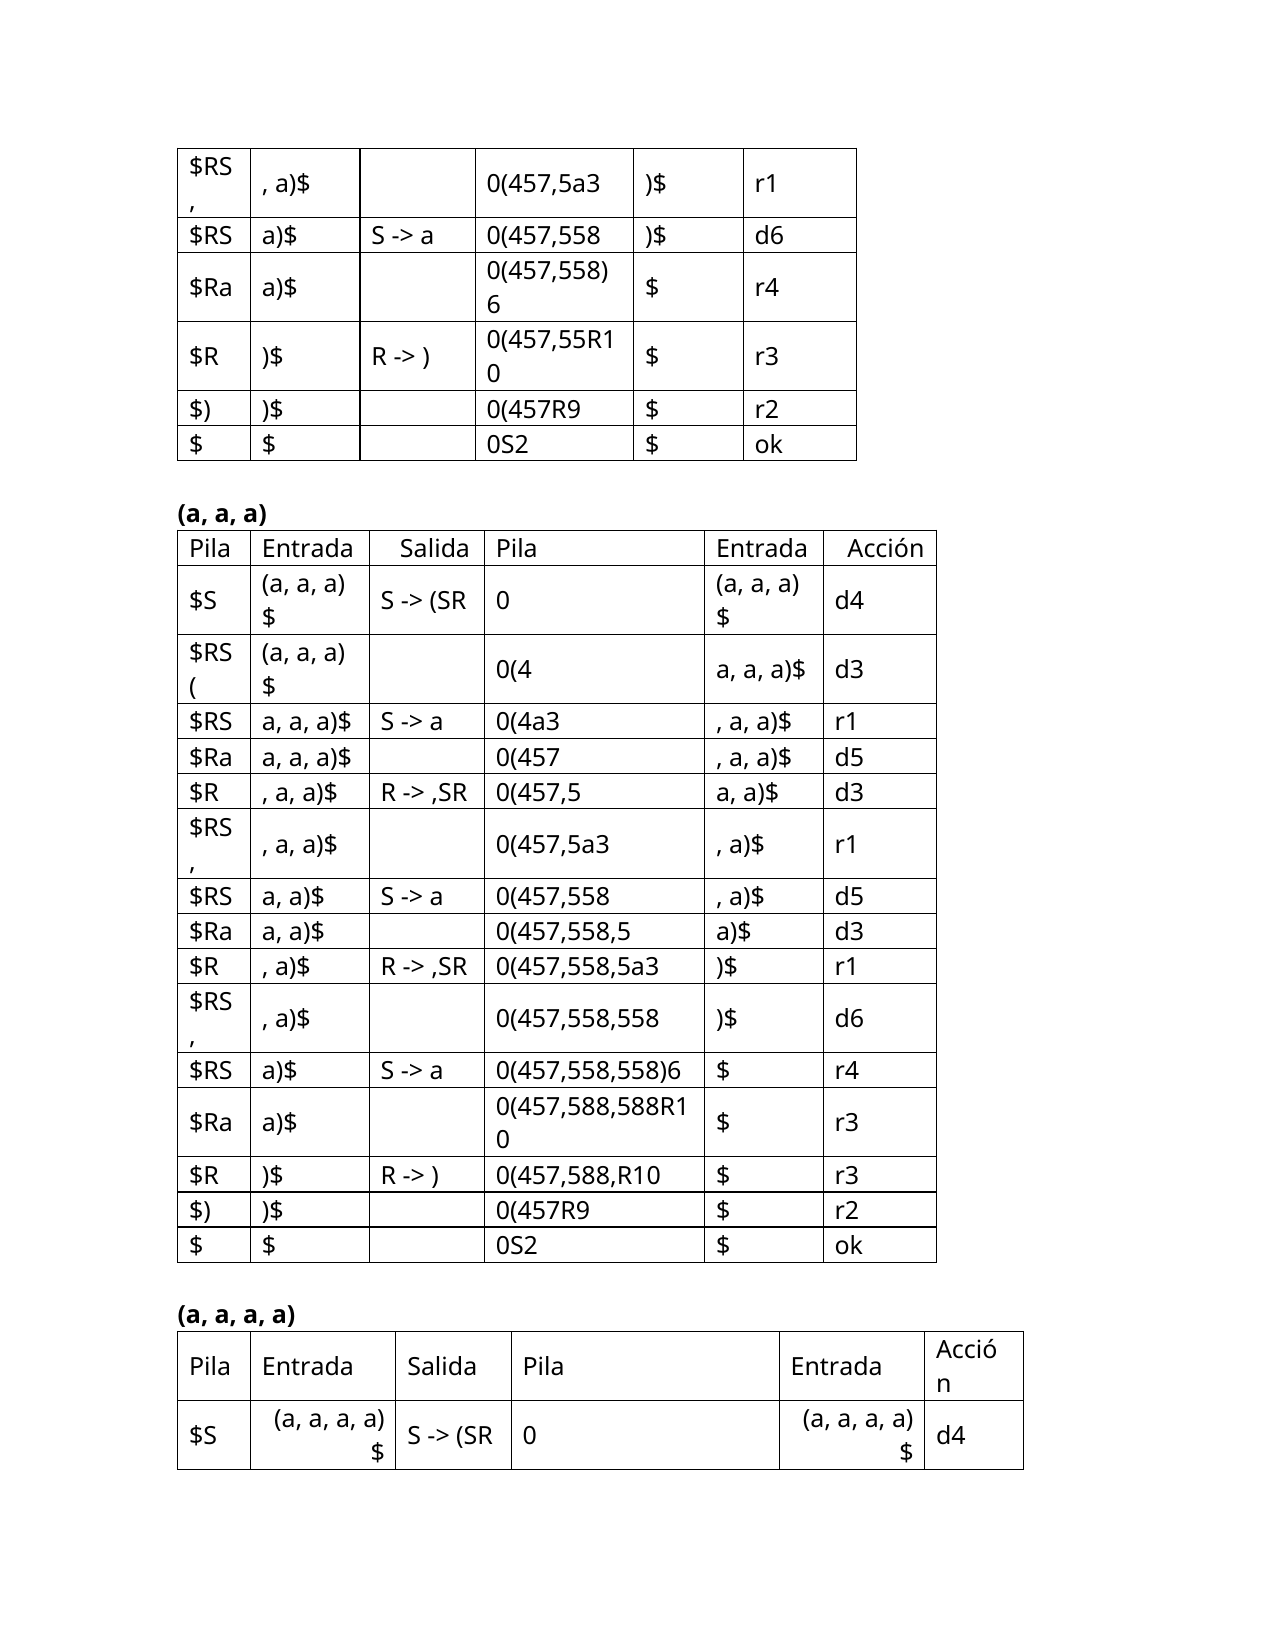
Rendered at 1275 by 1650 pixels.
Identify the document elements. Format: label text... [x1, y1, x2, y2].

table_header Acción [824, 531, 936, 565]
table_cell 0(457,558 [485, 879, 704, 913]
table_cell d6 [744, 218, 856, 252]
text (a, a, a) [177, 496, 1098, 529]
table_header Pila [178, 1332, 250, 1400]
table_cell )$ [251, 1157, 369, 1191]
table_cell [361, 426, 475, 460]
table_cell r2 [744, 391, 856, 425]
table_cell $ [705, 1193, 823, 1226]
table_cell 0(457,5a3 [485, 809, 704, 877]
table_header Entrada [251, 1332, 395, 1400]
table_cell r1 [824, 949, 936, 983]
table_cell $Ra [178, 253, 250, 321]
table_cell $S [178, 566, 250, 634]
table_cell , a)$ [705, 809, 823, 877]
table_cell r4 [824, 1053, 936, 1087]
table_cell (a, a, a)$ [251, 566, 369, 634]
table_cell d3 [824, 635, 936, 703]
table_cell )$ [251, 322, 359, 390]
table_cell $S [178, 1401, 250, 1469]
table_header Acción [925, 1332, 1023, 1400]
table_cell a)$ [251, 1053, 369, 1087]
table_cell [370, 635, 484, 703]
table_cell ok [824, 1228, 936, 1262]
table_header Salida [396, 1332, 511, 1400]
table_cell [370, 739, 484, 773]
table_cell $ [178, 1228, 250, 1262]
table_cell $ [705, 1053, 823, 1087]
table_cell $ [251, 426, 359, 460]
table_cell [370, 1088, 484, 1156]
table_cell $RS [178, 704, 250, 738]
table_cell a)$ [251, 218, 359, 252]
table_header Salida [370, 531, 484, 565]
table_cell r1 [824, 809, 936, 877]
table_cell a, a)$ [705, 774, 823, 808]
table_cell 0(457,558,558)6 [485, 1053, 704, 1087]
table_cell 0(457,588,R10 [485, 1157, 704, 1191]
table_cell , a, a)$ [251, 809, 369, 877]
table_cell 0 [485, 566, 704, 634]
table_cell $ [705, 1088, 823, 1156]
table_cell 0(457,588,588R10 [485, 1088, 704, 1156]
table_cell $Ra [178, 914, 250, 948]
table_cell a)$ [251, 1088, 369, 1156]
table_cell [361, 149, 475, 217]
table_cell r1 [824, 704, 936, 738]
table_cell d5 [824, 879, 936, 913]
table_cell a, a)$ [251, 879, 369, 913]
table_cell , a)$ [251, 984, 369, 1052]
table_cell a)$ [251, 253, 359, 321]
table_cell )$ [634, 149, 743, 217]
table_cell $RS, [178, 149, 250, 217]
table_cell S -> a [370, 704, 484, 738]
table_cell $ [634, 253, 743, 321]
table_cell R -> ,SR [370, 774, 484, 808]
table_cell a, a, a)$ [251, 704, 369, 738]
table_cell 0(457,5a3 [476, 149, 633, 217]
table_cell R -> ) [361, 322, 475, 390]
table_cell )$ [251, 391, 359, 425]
table_cell 0(457R9 [485, 1193, 704, 1226]
table_cell a, a)$ [251, 914, 369, 948]
table_cell , a, a)$ [705, 739, 823, 773]
table_cell r2 [824, 1193, 936, 1226]
text (a, a, a, a) [177, 1297, 1098, 1331]
table_cell $RS, [178, 809, 250, 877]
table_cell $ [178, 426, 250, 460]
table_header Entrada [705, 531, 823, 565]
table_cell $R [178, 949, 250, 983]
table_cell 0(457,5 [485, 774, 704, 808]
table_header Pila [178, 531, 250, 565]
table_cell 0 [512, 1401, 779, 1469]
table_cell d5 [824, 739, 936, 773]
table_cell $Ra [178, 1088, 250, 1156]
table_cell $RS [178, 1053, 250, 1087]
table_cell , a, a)$ [251, 774, 369, 808]
table_cell , a, a)$ [705, 704, 823, 738]
table_cell 0S2 [485, 1228, 704, 1262]
table_cell r1 [744, 149, 856, 217]
table_cell $R [178, 774, 250, 808]
table_cell $) [178, 1193, 250, 1226]
table_cell 0(457R9 [476, 391, 633, 425]
table_cell r3 [744, 322, 856, 390]
table_cell (a, a, a)$ [251, 635, 369, 703]
table_header Entrada [780, 1332, 924, 1400]
table_cell $ [251, 1228, 369, 1262]
table_cell 0(457,558)6 [476, 253, 633, 321]
table_cell d4 [925, 1401, 1023, 1469]
table_cell S -> (SR [370, 566, 484, 634]
table_cell 0(4a3 [485, 704, 704, 738]
table_cell $R [178, 1157, 250, 1191]
table_cell 0(457,558,5 [485, 914, 704, 948]
table_cell $RS [178, 879, 250, 913]
table_cell [370, 1228, 484, 1262]
table_cell [370, 809, 484, 877]
table_cell d3 [824, 914, 936, 948]
table_cell (a, a, a, a)$ [251, 1401, 395, 1469]
table_cell a, a, a)$ [251, 739, 369, 773]
table_cell [361, 391, 475, 425]
table_cell a)$ [705, 914, 823, 948]
table_cell 0(457,558,5a3 [485, 949, 704, 983]
table_cell $Ra [178, 739, 250, 773]
table_cell [361, 253, 475, 321]
table_header Entrada [251, 531, 369, 565]
table_cell 0(4 [485, 635, 704, 703]
table_cell $R [178, 322, 250, 390]
table_cell d6 [824, 984, 936, 1052]
table_cell (a, a, a, a)$ [780, 1401, 924, 1469]
table_cell , a)$ [705, 879, 823, 913]
table_cell $ [705, 1157, 823, 1191]
table_cell $ [634, 426, 743, 460]
table_cell (a, a, a)$ [705, 566, 823, 634]
table_header Pila [512, 1332, 779, 1400]
table_cell S -> a [370, 879, 484, 913]
table_cell 0(457,55R10 [476, 322, 633, 390]
table_cell 0(457,558,558 [485, 984, 704, 1052]
table_cell S -> a [361, 218, 475, 252]
table_cell $ [705, 1228, 823, 1262]
table_cell [370, 1193, 484, 1226]
table_cell [370, 984, 484, 1052]
table_cell , a)$ [251, 949, 369, 983]
table_cell r4 [744, 253, 856, 321]
table_cell $RS [178, 218, 250, 252]
table_cell $ [634, 322, 743, 390]
table_cell $ [634, 391, 743, 425]
table_cell [370, 914, 484, 948]
table_cell S -> (SR [396, 1401, 511, 1469]
table_cell a, a, a)$ [705, 635, 823, 703]
table_cell )$ [634, 218, 743, 252]
table_header Pila [485, 531, 704, 565]
table_cell 0S2 [476, 426, 633, 460]
table_cell d4 [824, 566, 936, 634]
table_cell S -> a [370, 1053, 484, 1087]
table_cell $RS, [178, 984, 250, 1052]
table_cell )$ [251, 1193, 369, 1226]
table_cell , a)$ [251, 149, 359, 217]
table_cell ok [744, 426, 856, 460]
table_cell d3 [824, 774, 936, 808]
table_cell 0(457,558 [476, 218, 633, 252]
table_cell r3 [824, 1088, 936, 1156]
table_cell )$ [705, 984, 823, 1052]
table_cell R -> ) [370, 1157, 484, 1191]
table_cell R -> ,SR [370, 949, 484, 983]
table_cell $) [178, 391, 250, 425]
table_cell 0(457 [485, 739, 704, 773]
table_cell $RS( [178, 635, 250, 703]
table_cell r3 [824, 1157, 936, 1191]
table_cell )$ [705, 949, 823, 983]
